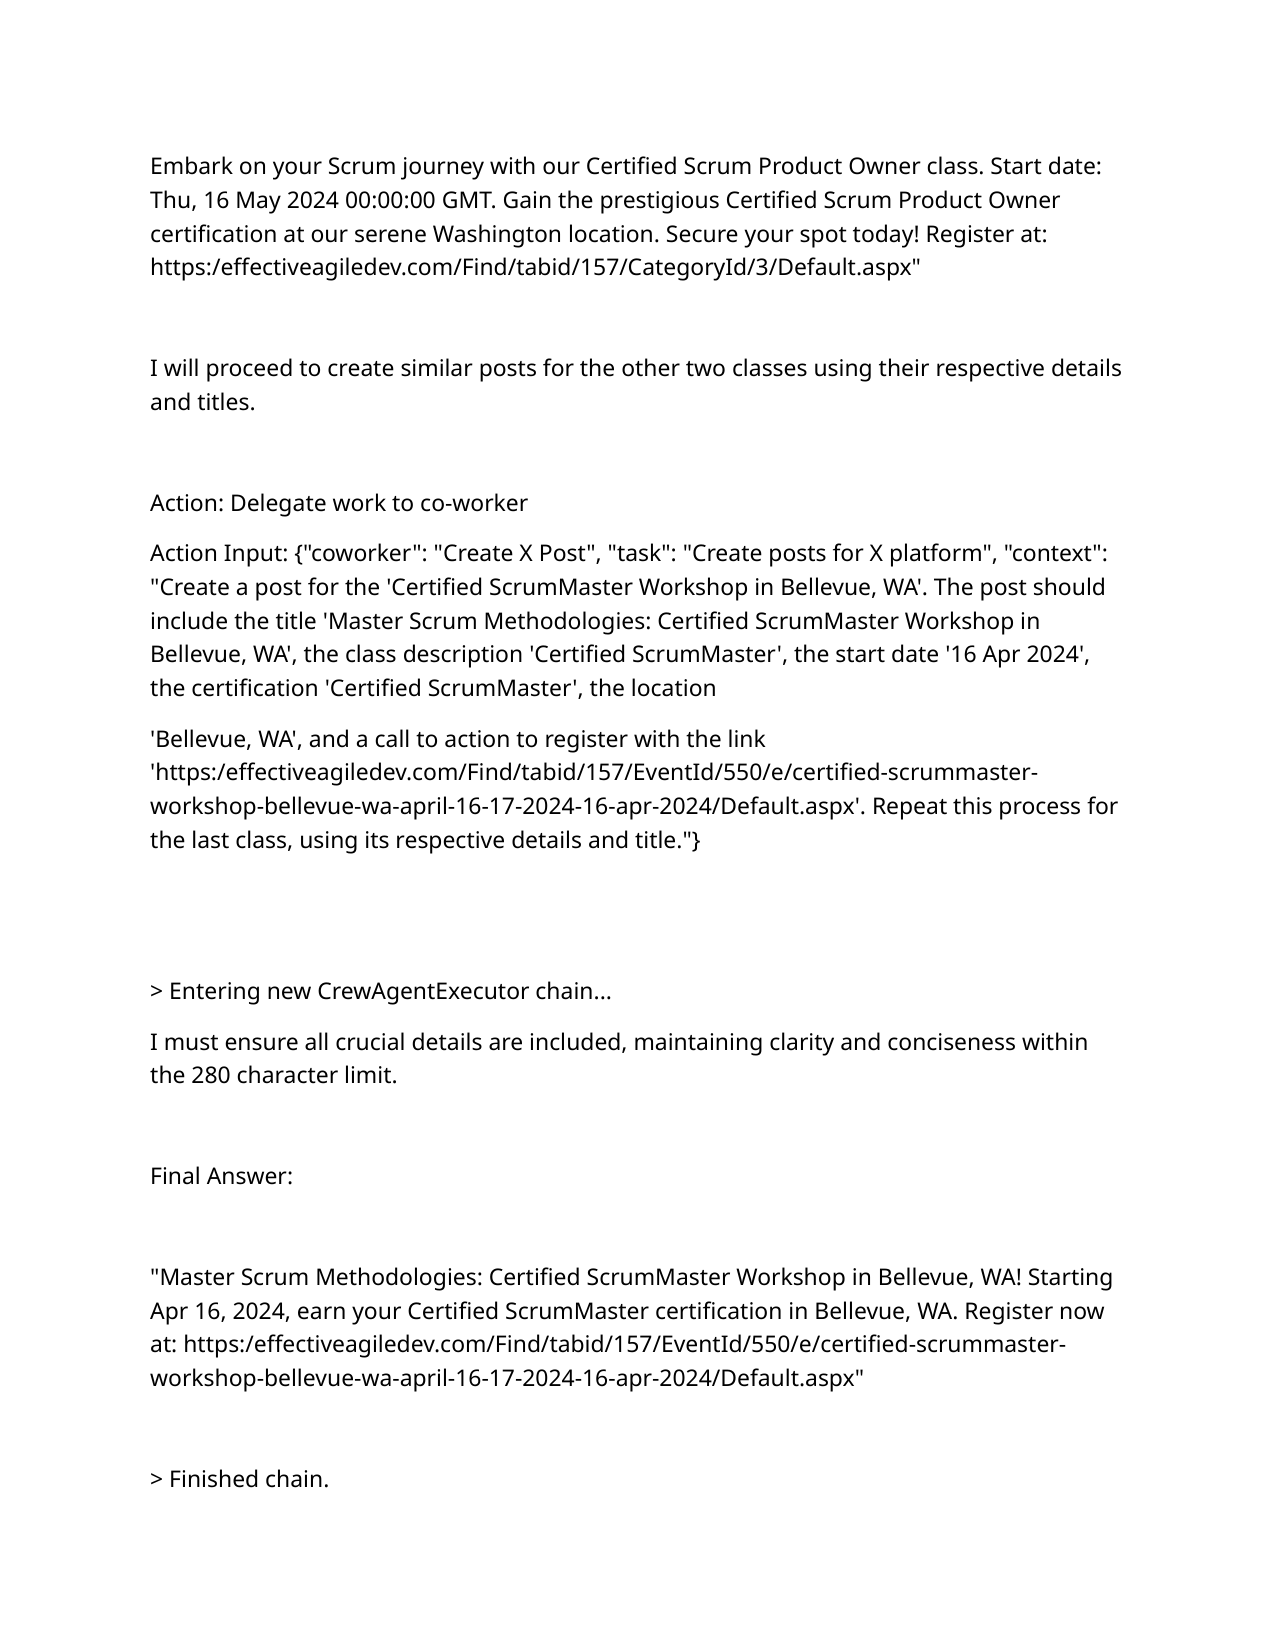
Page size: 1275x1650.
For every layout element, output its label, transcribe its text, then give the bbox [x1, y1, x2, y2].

text 'Bellevue, WA', and a call to action to register with the link 'https:/effectiveagiledev.com/Find/tabid/157/EventId/550/e/certified-scrummaster-workshop-bellevue-wa-april-16-17-2024-16-apr-2024/Default.aspx'. Repeat this process for the last class, using its respective details and title."} [150, 722, 1125, 855]
text I will proceed to create similar posts for the other two classes using their respective details and titles. [150, 352, 1125, 417]
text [150, 1261, 1125, 1393]
text Action Input: {"coworker": "Create X Post", "task": "Create posts for X platform", "context": "Create a post for the 'Certified ScrumMaster Workshop in Bellevue, WA'. The post should include the title 'Master Scrum Methodologies: Certified ScrumMaster Workshop in Bellevue, WA', the class description 'Certified ScrumMaster', the start date '16 Apr 2024', the certification 'Certified ScrumMaster', the location [150, 537, 1125, 703]
text Final Answer: [150, 1160, 1125, 1191]
text > Entering new CrewAgentExecutor chain... [150, 975, 1125, 1006]
text Embark on your Scrum journey with our Certified Scrum Product Owner class. Start date: Thu, 16 May 2024 00:00:00 GMT. Gain the prestigious Certified Scrum Product Owner certification at our serene Washington location. Secure your spot today! Register at: https:/effectiveagiledev.com/Find/tabid/157/CategoryId/3/Default.aspx" [150, 150, 1125, 282]
text > Finished chain. [150, 1463, 1125, 1494]
text I must ensure all crucial details are included, maintaining clarity and conciseness within the 280 character limit. [150, 1025, 1125, 1090]
text Action: Delegate work to co-worker [150, 487, 1125, 518]
